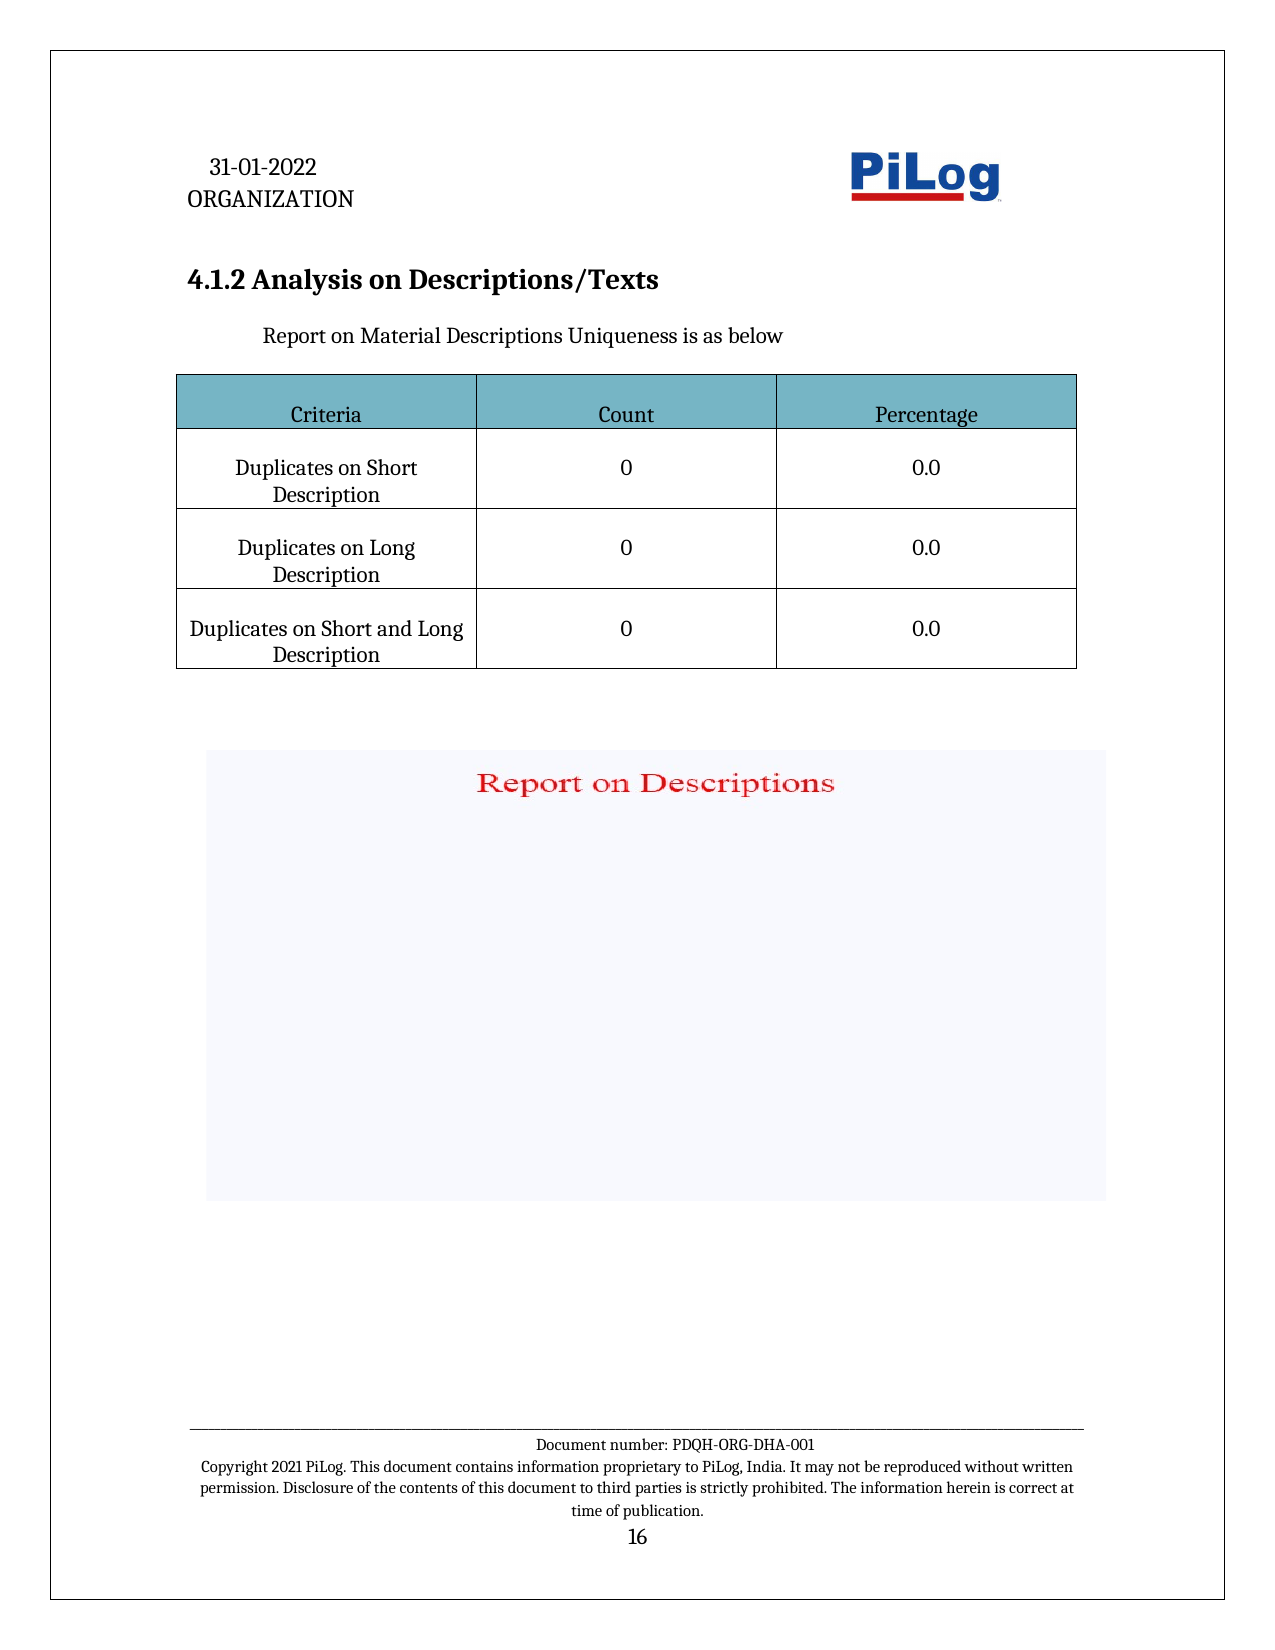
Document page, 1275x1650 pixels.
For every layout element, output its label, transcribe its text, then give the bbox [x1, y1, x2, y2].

table_header Count [477, 375, 776, 428]
table_cell 0 [477, 509, 776, 588]
table_cell 0.0 [777, 589, 1076, 668]
table_cell 0 [477, 429, 776, 508]
table_cell 0.0 [777, 429, 1076, 508]
table_cell Duplicates on Short Description [177, 429, 476, 508]
table_cell 0.0 [777, 509, 1076, 588]
table_cell Duplicates on Short and Long Description [177, 589, 476, 668]
table_header Percentage [777, 375, 1076, 428]
text 4.1.2 Analysis on Descriptions/Texts [187, 263, 1087, 297]
table_cell Duplicates on Long Description [177, 509, 476, 588]
table_cell 0 [477, 589, 776, 668]
text Report on Material Descriptions Uniqueness is as below [187, 323, 1087, 349]
table_header Criteria [177, 375, 476, 428]
picture [206, 750, 1107, 1201]
picture [851, 152, 1002, 202]
